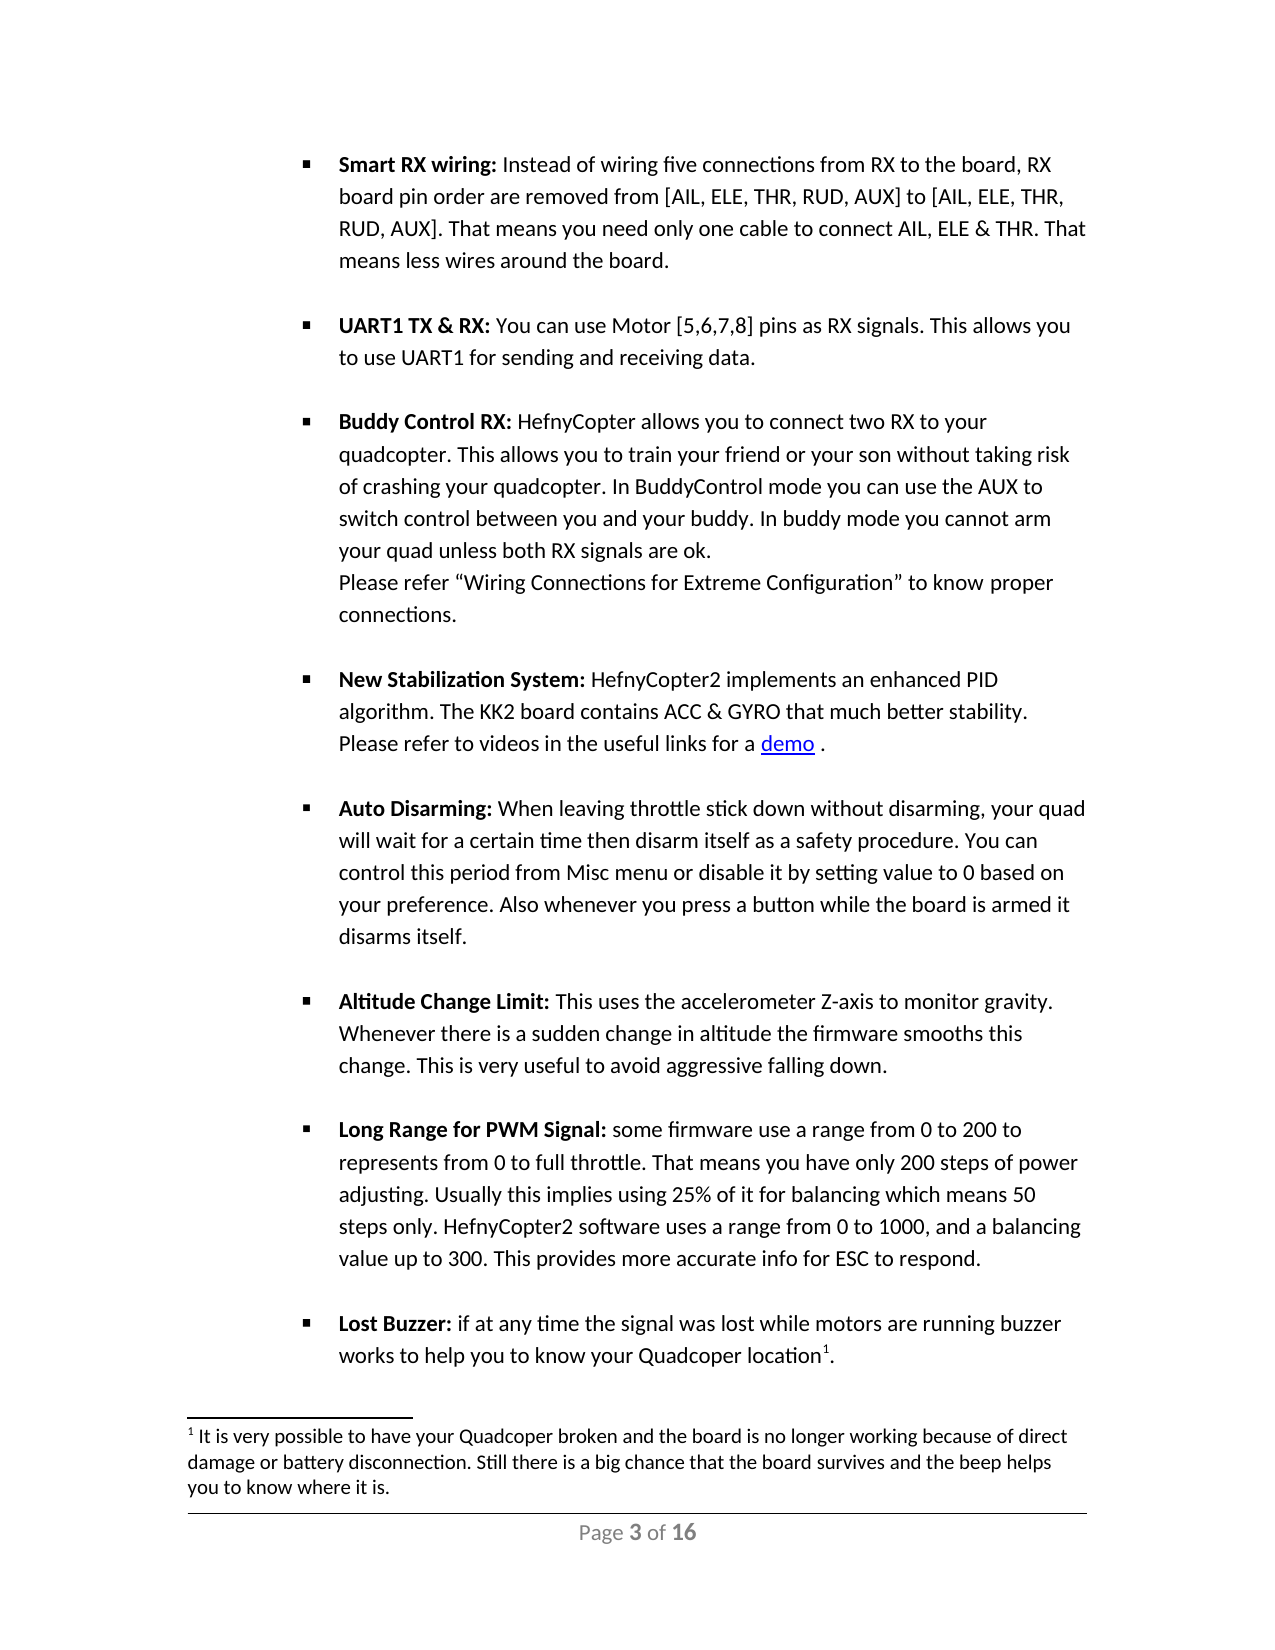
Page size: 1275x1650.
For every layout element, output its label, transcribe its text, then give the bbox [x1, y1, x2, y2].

list Lost Buzzer: if at any time the signal was lost while motors are running buzzer works to help you to know your Quadcoper location. [301, 1309, 1087, 1369]
list Buddy Control RX: HefnyCopter allows you to connect two RX to your quadcopter. This allows you to train your friend or your son without taking risk of crashing your quadcopter. In BuddyControl mode you can use the AUX to switch control between you and your buddy. In buddy mode you cannot arm your quad unless both RX signals are ok. Please refer “Wiring Connections for Extreme Configuration” to know proper connections. [301, 407, 1087, 629]
list Smart RX wiring: Instead of wiring five connections from RX to the board, RX board pin order are removed from [AIL, ELE, THR, RUD, AUX] to [AIL, ELE, THR, RUD, AUX]. That means you need only one cable to connect AIL, ELE & THR. That means less wires around the board. [301, 150, 1087, 274]
list Long Range for PWM Signal: some firmware use a range from 0 to 200 to represents from 0 to full throttle. That means you have only 200 steps of power adjusting. Usually this implies using 25% of it for balancing which means 50 steps only. HefnyCopter2 software uses a range from 0 to 1000, and a balancing value up to 300. This provides more accurate info for ESC to respond. [301, 1116, 1087, 1272]
list UART1 TX & RX: You can use Motor [5,6,7,8] pins as RX signals. This allows you to use UART1 for sending and receiving data. [301, 311, 1087, 371]
list Auto Disarming: When leaving throttle stick down without disarming, your quad will wait for a certain time then disarm itself as a safety procedure. You can control this period from Misc menu or disable it by setting value to 0 based on your preference. Also whenever you press a button while the board is armed it disarms itself. [301, 794, 1087, 951]
list New Stabilization System: HefnyCopter2 implements an enhanced PID algorithm. The KK2 board contains ACC & GYRO that much better stability. Please refer to videos in the useful links for a demo . [301, 665, 1087, 757]
list Altitude Change Limit: This uses the accelerometer Z-axis to monitor gravity. Whenever there is a sudden change in altitude the firmware smooths this change. This is very useful to avoid aggressive falling down. [301, 987, 1087, 1079]
